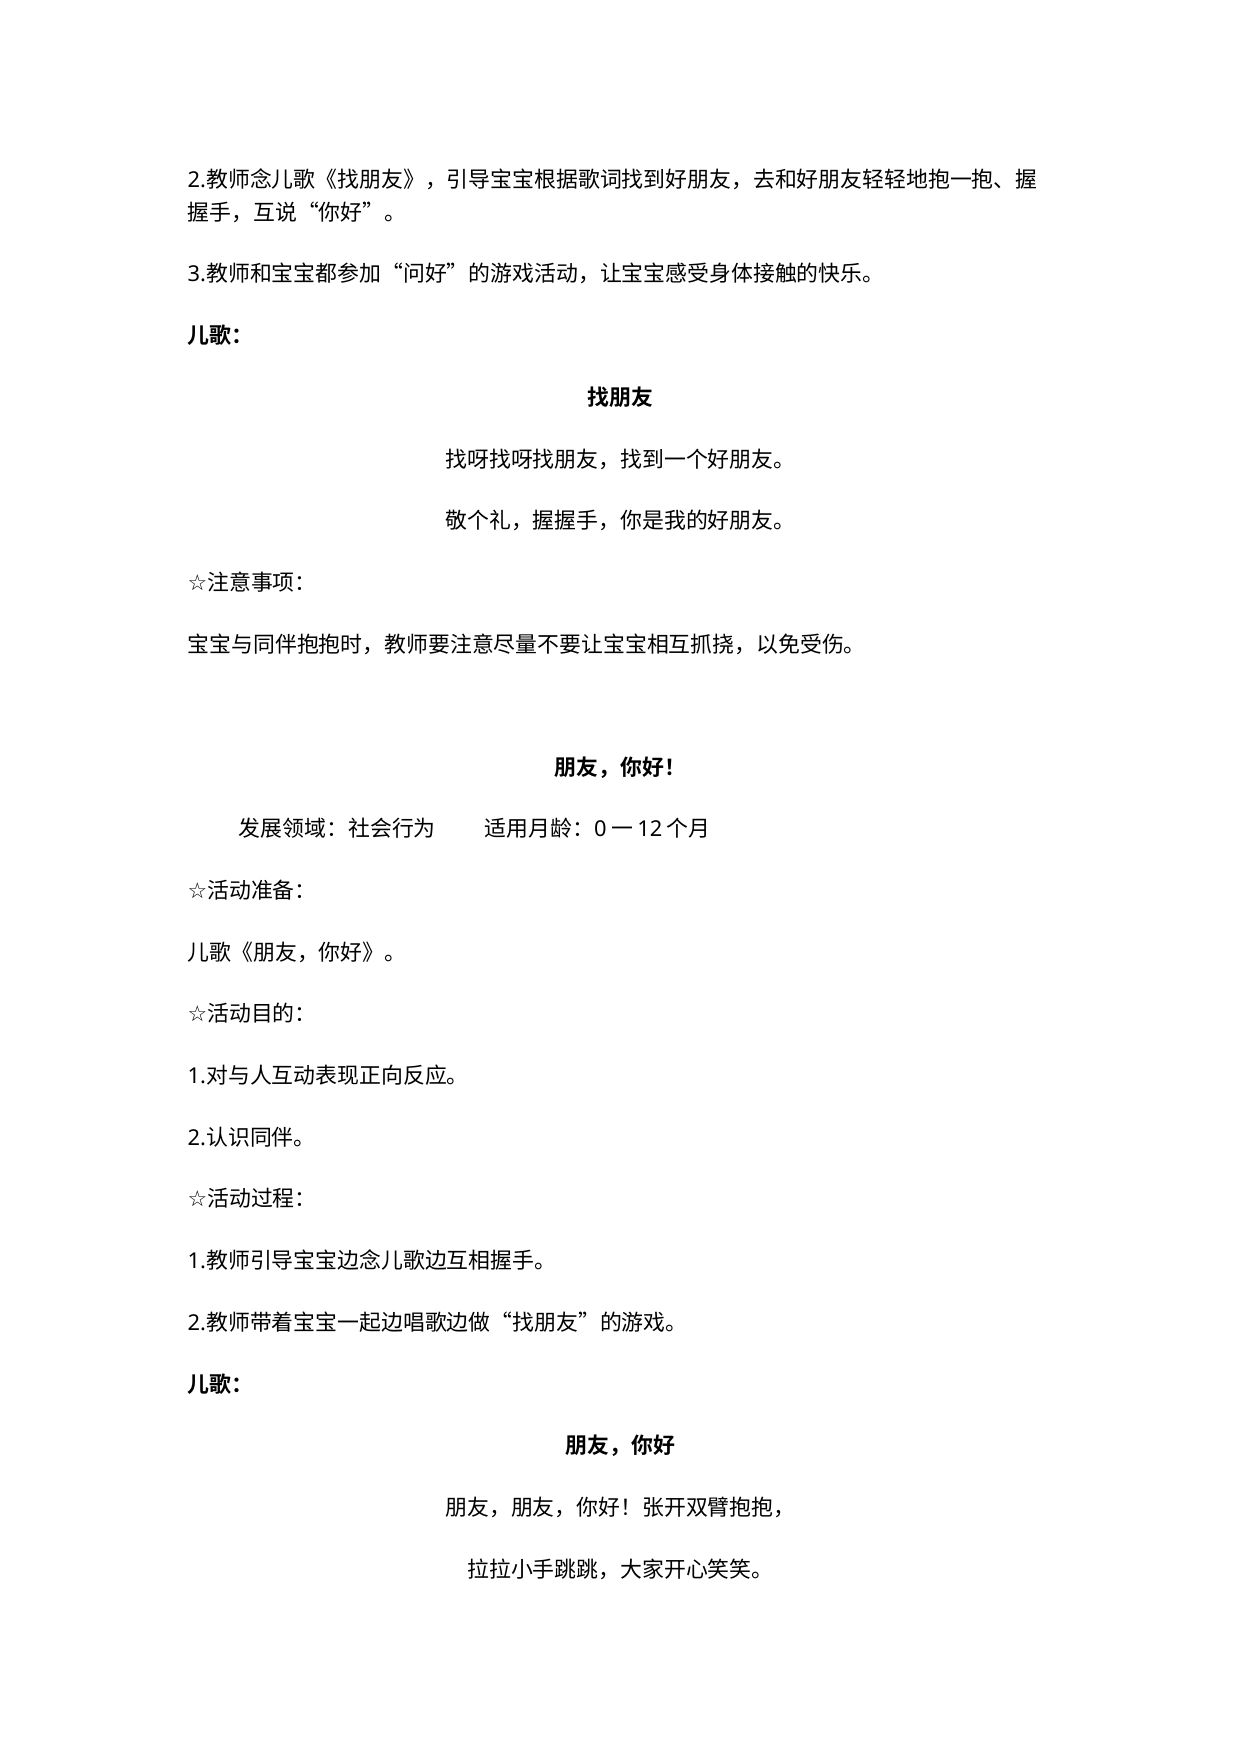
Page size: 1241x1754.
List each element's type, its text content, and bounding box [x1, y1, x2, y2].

text 朋友，你好 [187, 1428, 1053, 1460]
text 1.对与人互动表现正向反应。 [187, 1058, 1053, 1090]
text 宝宝与同伴抱抱时，教师要注意尽量不要让宝宝相互抓挠，以免受伤。 [187, 626, 1053, 659]
text 3.教师和宝宝都参加“问好”的游戏活动，让宝宝感受身体接触的快乐。 [187, 256, 1053, 289]
text 朋友，你好！ [187, 749, 1053, 782]
text 2.认识同伴。 [187, 1119, 1053, 1152]
text 儿歌： [187, 1366, 1053, 1399]
text 拉拉小手跳跳，大家开心笑笑。 [187, 1551, 1053, 1584]
text ☆活动过程： [187, 1181, 1053, 1214]
text 朋友，朋友，你好！张开双臂抱抱， [187, 1489, 1053, 1522]
text ☆活动准备： [187, 873, 1053, 905]
text 2.教师念儿歌《找朋友》，引导宝宝根据歌词找到好朋友，去和好朋友轻轻地抱一抱、握握手，互说“你好”。 [187, 162, 1053, 227]
text 敬个礼，握握手，你是我的好朋友。 [187, 503, 1053, 535]
text 儿歌： [187, 318, 1053, 350]
text 2.教师带着宝宝一起边唱歌边做“找朋友”的游戏。 [187, 1304, 1053, 1337]
text 发展领域：社会行为 适用月龄：0一12个月 [187, 811, 1053, 844]
text 儿歌《朋友，你好》。 [187, 934, 1053, 967]
text ☆活动目的： [187, 996, 1053, 1029]
text 找呀找呀找朋友，找到一个好朋友。 [187, 441, 1053, 474]
text 1.教师引导宝宝边念儿歌边互相握手。 [187, 1243, 1053, 1275]
text ☆注意事项： [187, 564, 1053, 597]
text 找朋友 [187, 379, 1053, 412]
